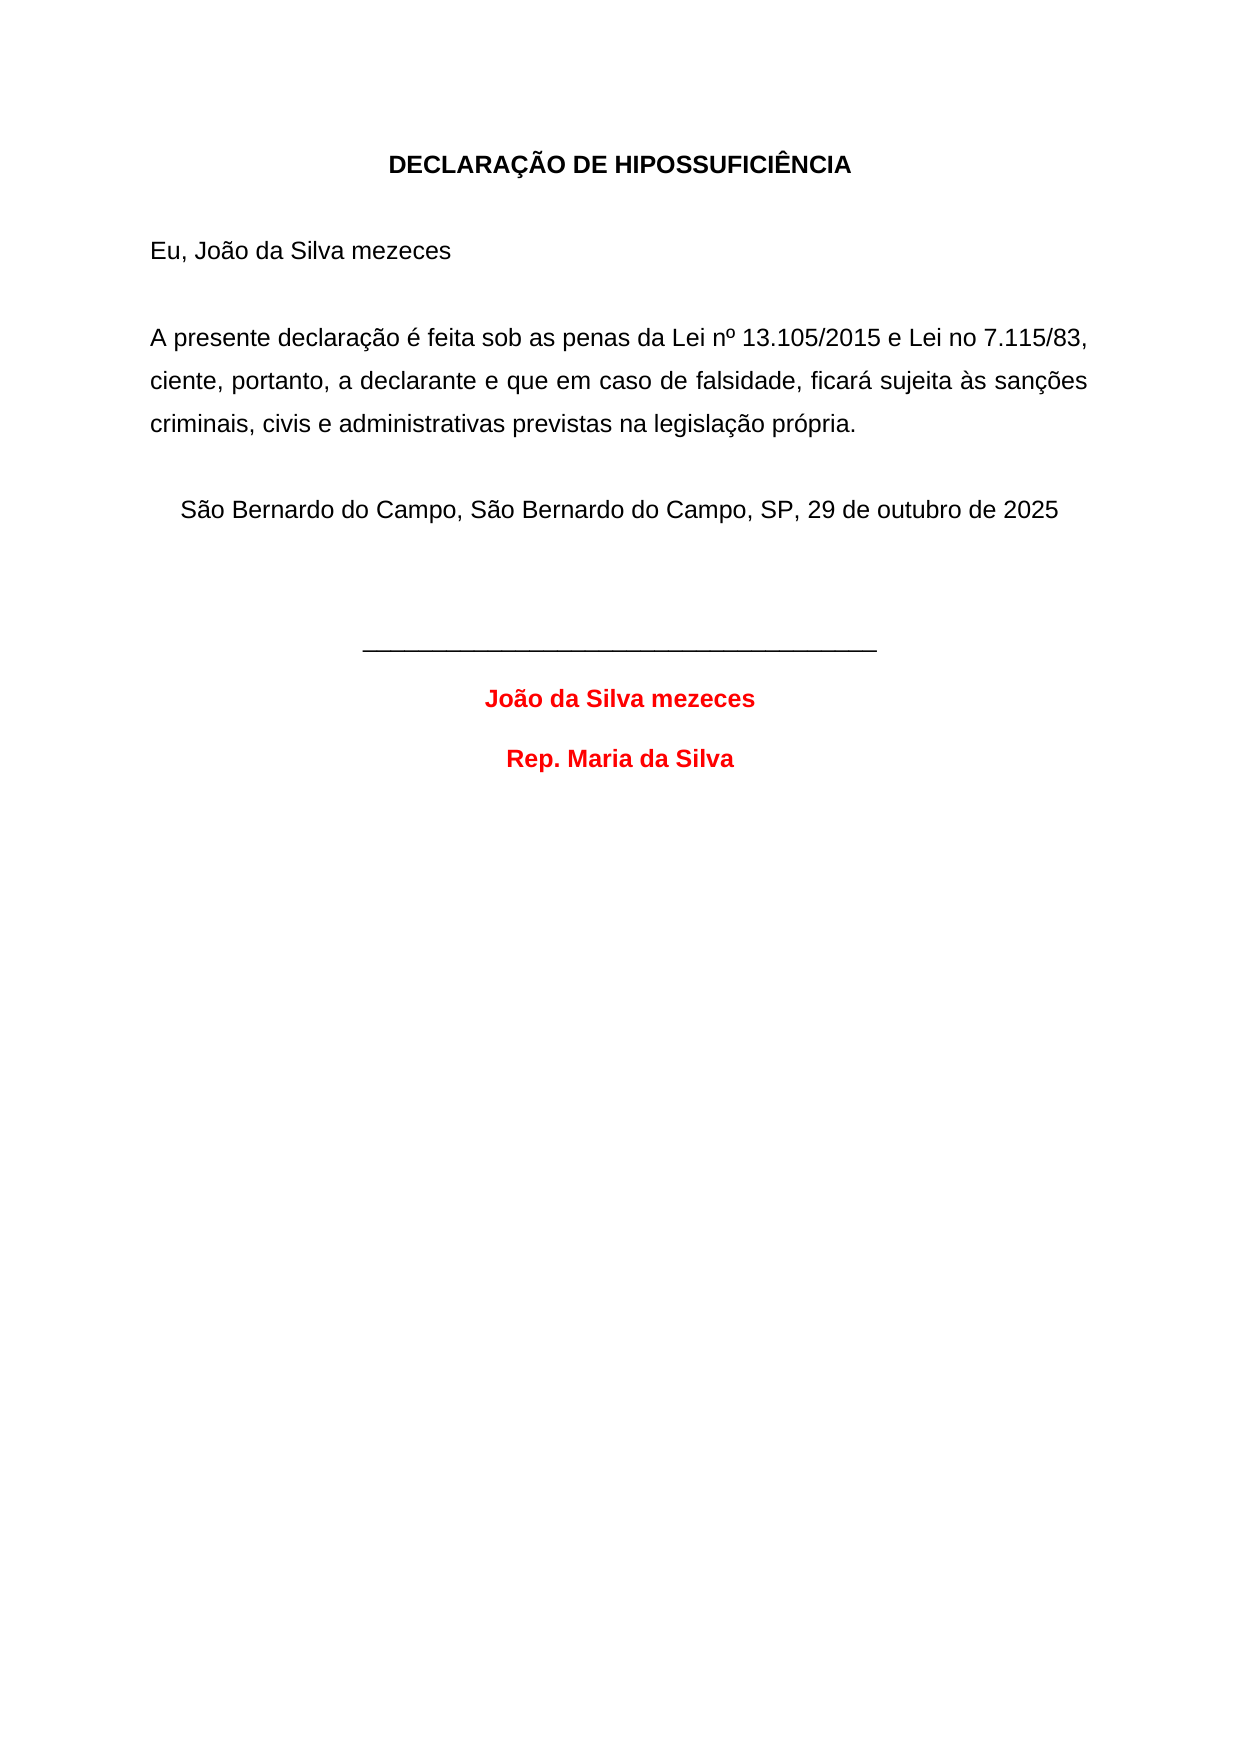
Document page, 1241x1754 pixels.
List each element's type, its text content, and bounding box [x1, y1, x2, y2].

text São Bernardo do Campo, São Bernardo do Campo, SP, 29 de outubro de 2025 [150, 495, 1090, 524]
text _____________________________________ [150, 624, 1090, 653]
text Rep. Maria da Silva [150, 744, 1090, 773]
text Eu, João da Silva mezeces [150, 236, 1090, 265]
text João da Silva mezeces [150, 684, 1090, 713]
text A presente declaração é feita sob as penas da Lei nº 13.105/2015 e Lei no 7.115/83, ciente, portanto, a declarante e que em caso de falsidade, ficará sujeita às sanções criminais, civis e administrativas previstas na legislação própria. [150, 322, 1090, 437]
text DECLARAÇÃO DE HIPOSSUFICIÊNCIA [150, 150, 1090, 179]
